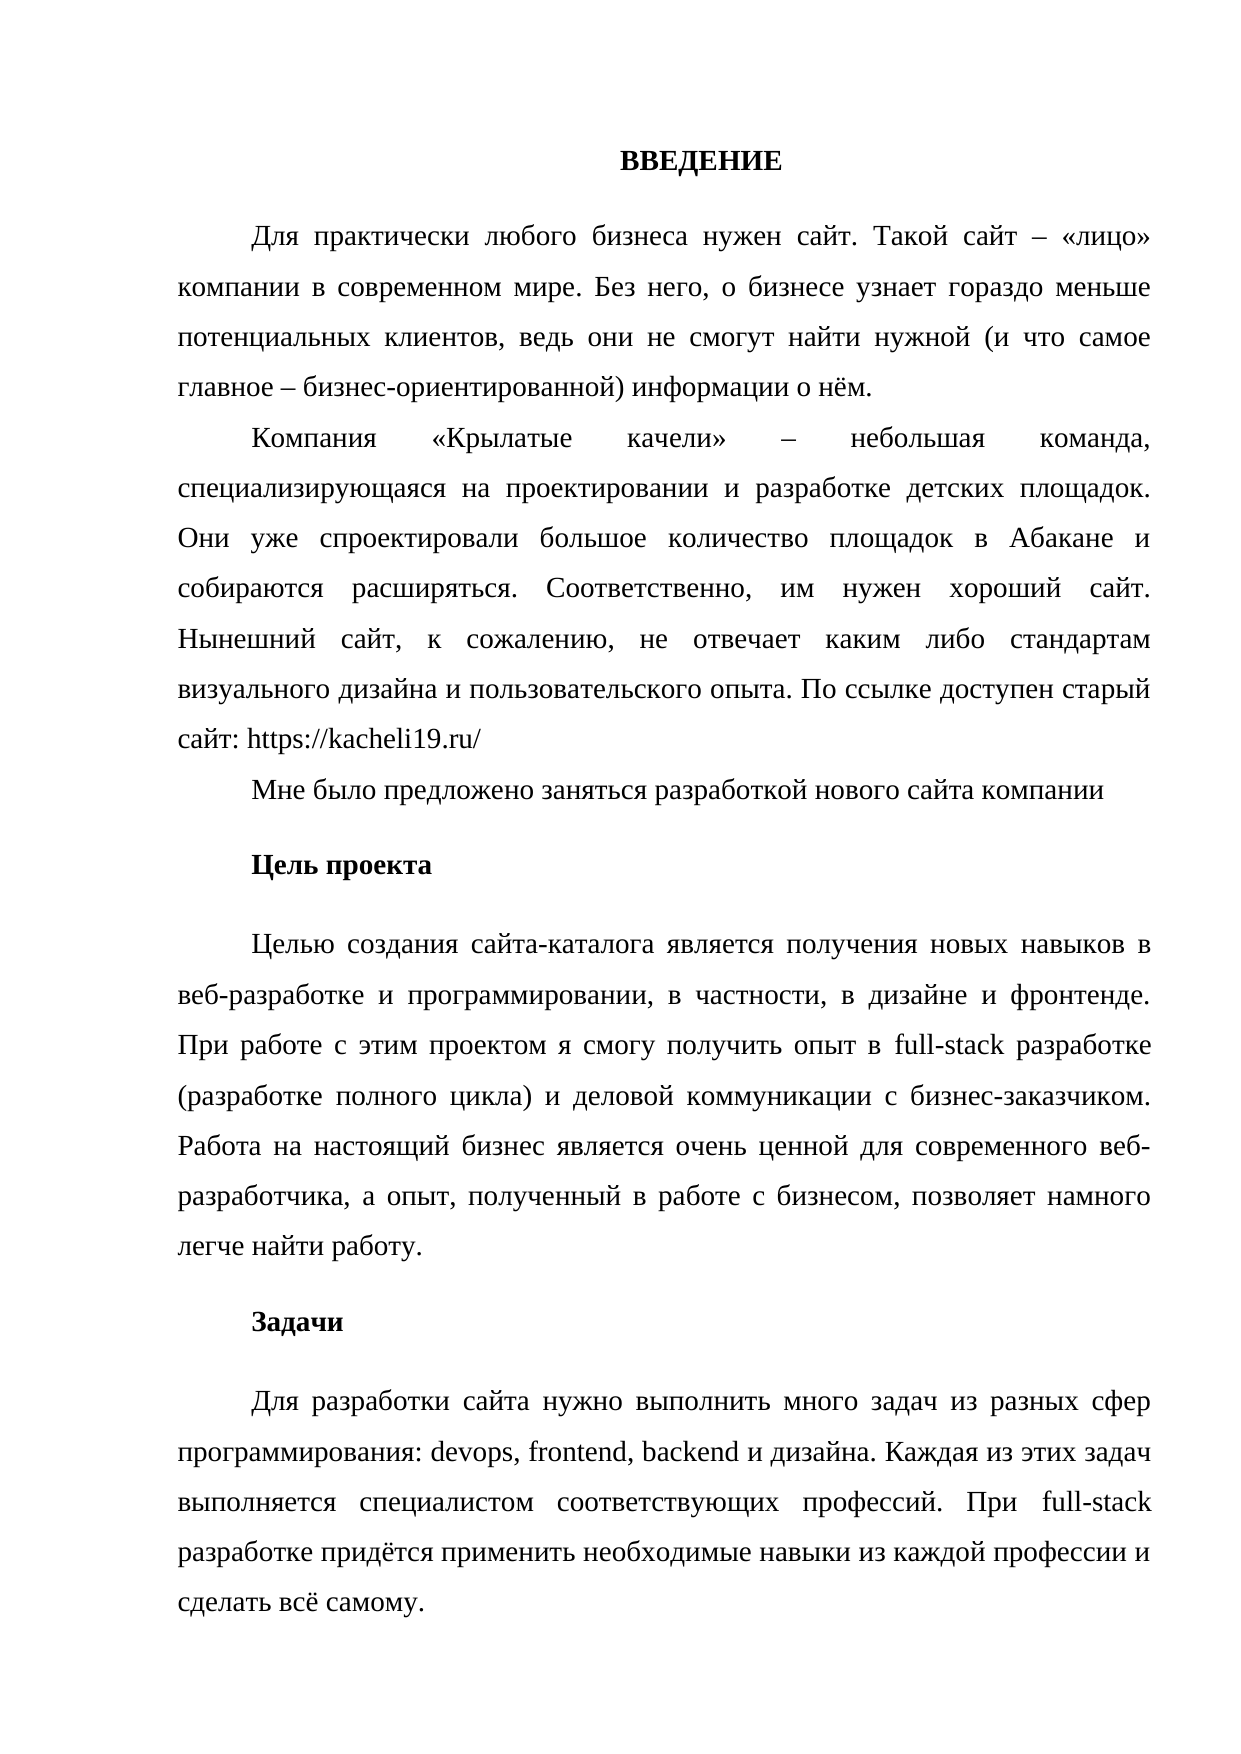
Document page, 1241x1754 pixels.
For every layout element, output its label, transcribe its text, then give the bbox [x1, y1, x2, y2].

subtitle ВВЕДЕНИЕ [177, 143, 1152, 177]
text Для разработки сайта нужно выполнить много задач из разных сфер программирования: devops, frontend, backend и дизайна. Каждая из этих задач выполняется специалистом соответствующих профессий. При full-stack разработке придётся применить необходимые навыки из каждой профессии и сделать всё самому. [177, 1383, 1152, 1618]
text Для практически любого бизнеса нужен сайт. Такой сайт – «лицо» компании в современном мире. Без него, о бизнесе узнает гораздо меньше потенциальных клиентов, ведь они не смогут найти нужной (и что самое главное – бизнес-ориентированной) информации о нём. [177, 218, 1152, 403]
subtitle Цель проекта [177, 847, 1152, 881]
text Компания «Крылатые качели» – небольшая команда, специализирующаяся на проектировании и разработке детских площадок. Они уже спроектировали большое количество площадок в Абакане и собираются расширяться. Соответственно, им нужен хороший сайт. Нынешний сайт, к сожалению, не отвечает каким либо стандартам визуального дизайна и пользовательского опыта. По ссылке доступен старый сайт: https://kacheli19.ru/ [177, 420, 1152, 755]
text Мне было предложено заняться разработкой нового сайта компании [177, 772, 1152, 805]
text Целью создания сайта-каталога является получения новых навыков в веб-разработке и программировании, в частности, в дизайне и фронтенде. При работе с этим проектом я смогу получить опыт в full-stack разработке (разработке полного цикла) и деловой коммуникации с бизнес-заказчиком. Работа на настоящий бизнес является очень ценной для современного веб-разработчика, а опыт, полученный в работе с бизнесом, позволяет намного легче найти работу. [177, 927, 1152, 1262]
subtitle Задачи [177, 1304, 1152, 1337]
